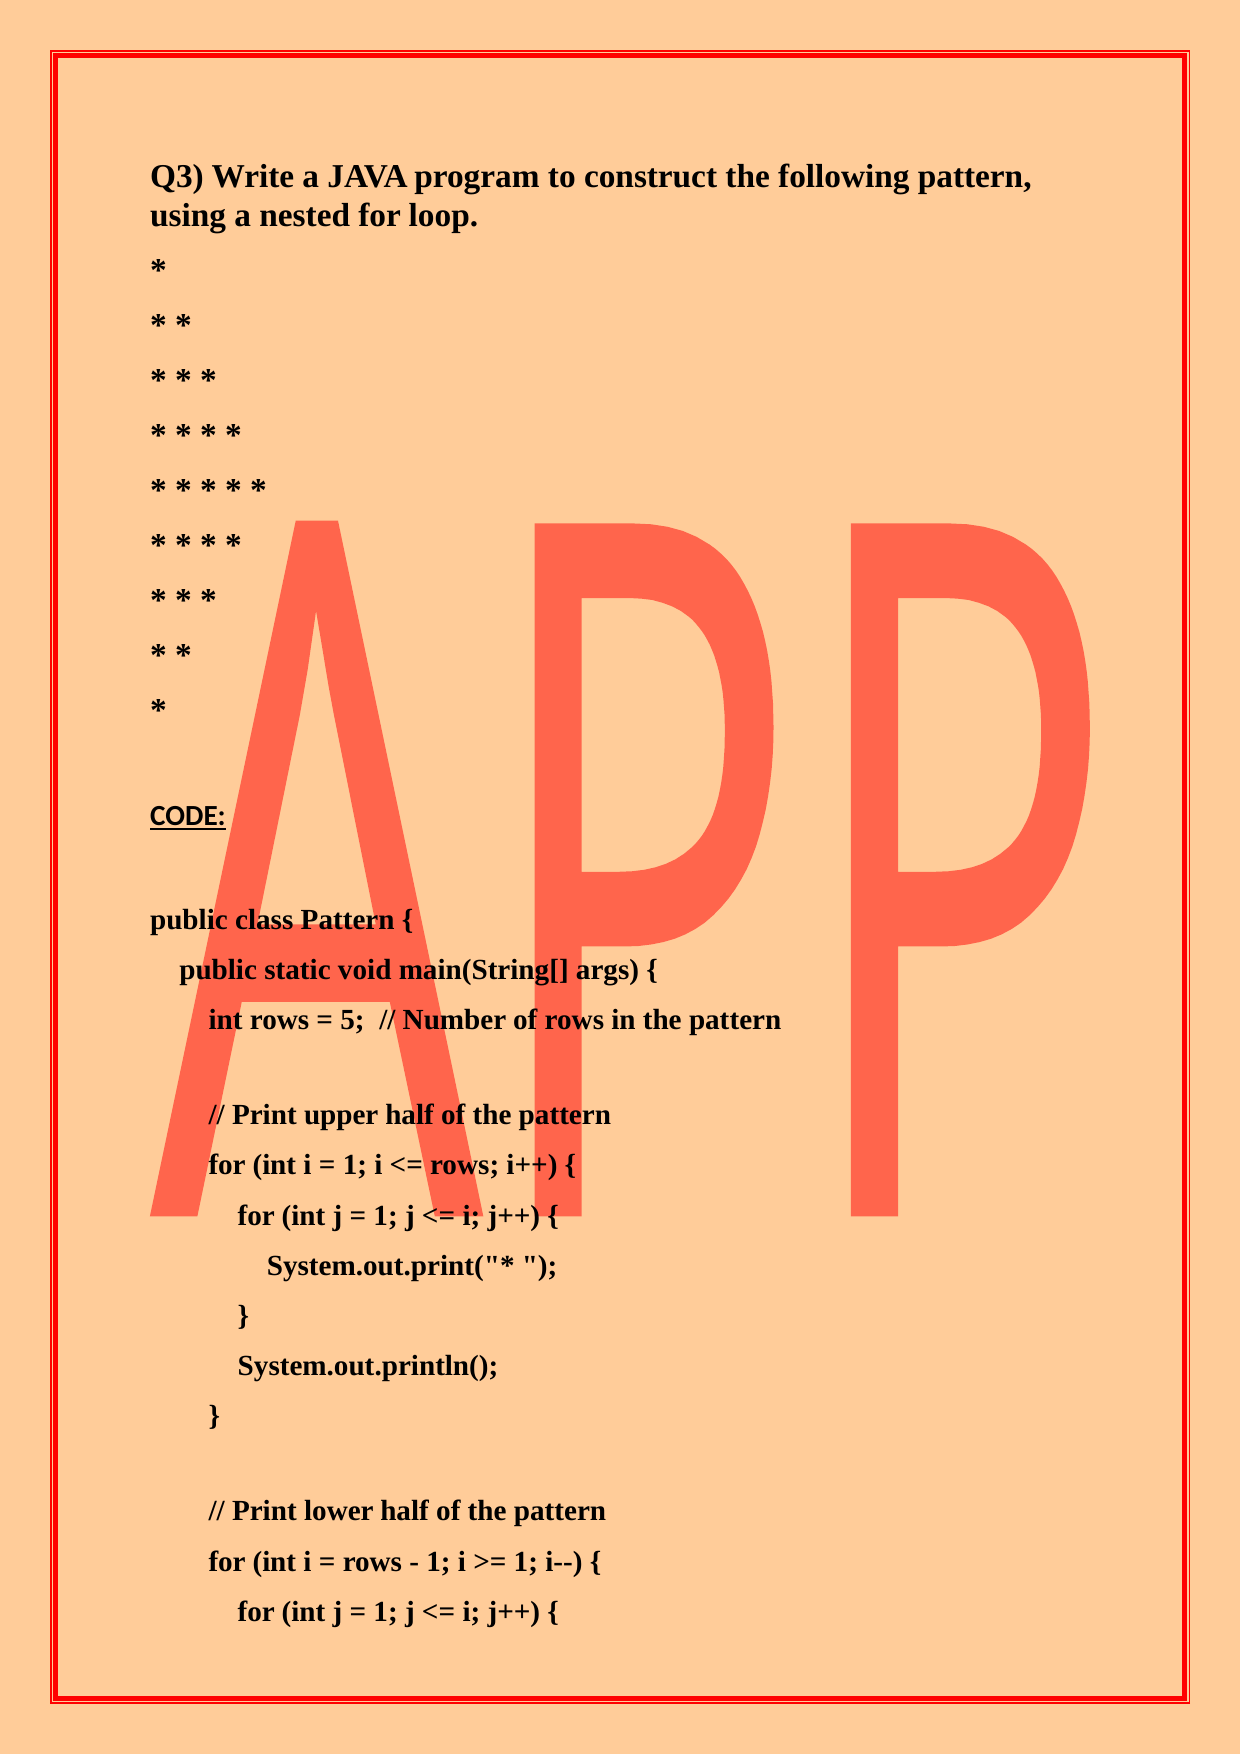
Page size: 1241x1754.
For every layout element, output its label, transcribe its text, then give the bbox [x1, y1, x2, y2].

text Q3) Write a JAVA program to construct the following pattern, using a nested for loop. [150, 157, 1090, 233]
text } [150, 1398, 1090, 1432]
text * * * * [150, 415, 1090, 453]
text int rows = 5; // Number of rows in the pattern [150, 1002, 1090, 1036]
text public class Pattern { [150, 902, 1090, 936]
text for (int i = rows - 1; i >= 1; i--) { [150, 1544, 1090, 1577]
text public static void main(String[] args) { [150, 952, 1090, 986]
text * [150, 250, 1090, 288]
text * * * [150, 360, 1090, 398]
text * * * * * [150, 470, 1090, 508]
text * * * [150, 580, 1090, 618]
text for (int i = 1; i <= rows; i++) { [150, 1147, 1090, 1181]
text } [150, 1298, 1090, 1332]
text for (int j = 1; j <= i; j++) { [150, 1594, 1090, 1627]
text // Print lower half of the pattern [150, 1493, 1090, 1527]
text * [150, 690, 1090, 728]
text System.out.println(); [150, 1348, 1090, 1382]
text * * [150, 635, 1090, 673]
text System.out.print("* "); [150, 1248, 1090, 1281]
text for (int j = 1; j <= i; j++) { [150, 1198, 1090, 1231]
text * * * * [150, 525, 1090, 563]
text * * [150, 305, 1090, 343]
text CODE: [150, 797, 1090, 833]
text // Print upper half of the pattern [150, 1097, 1090, 1131]
